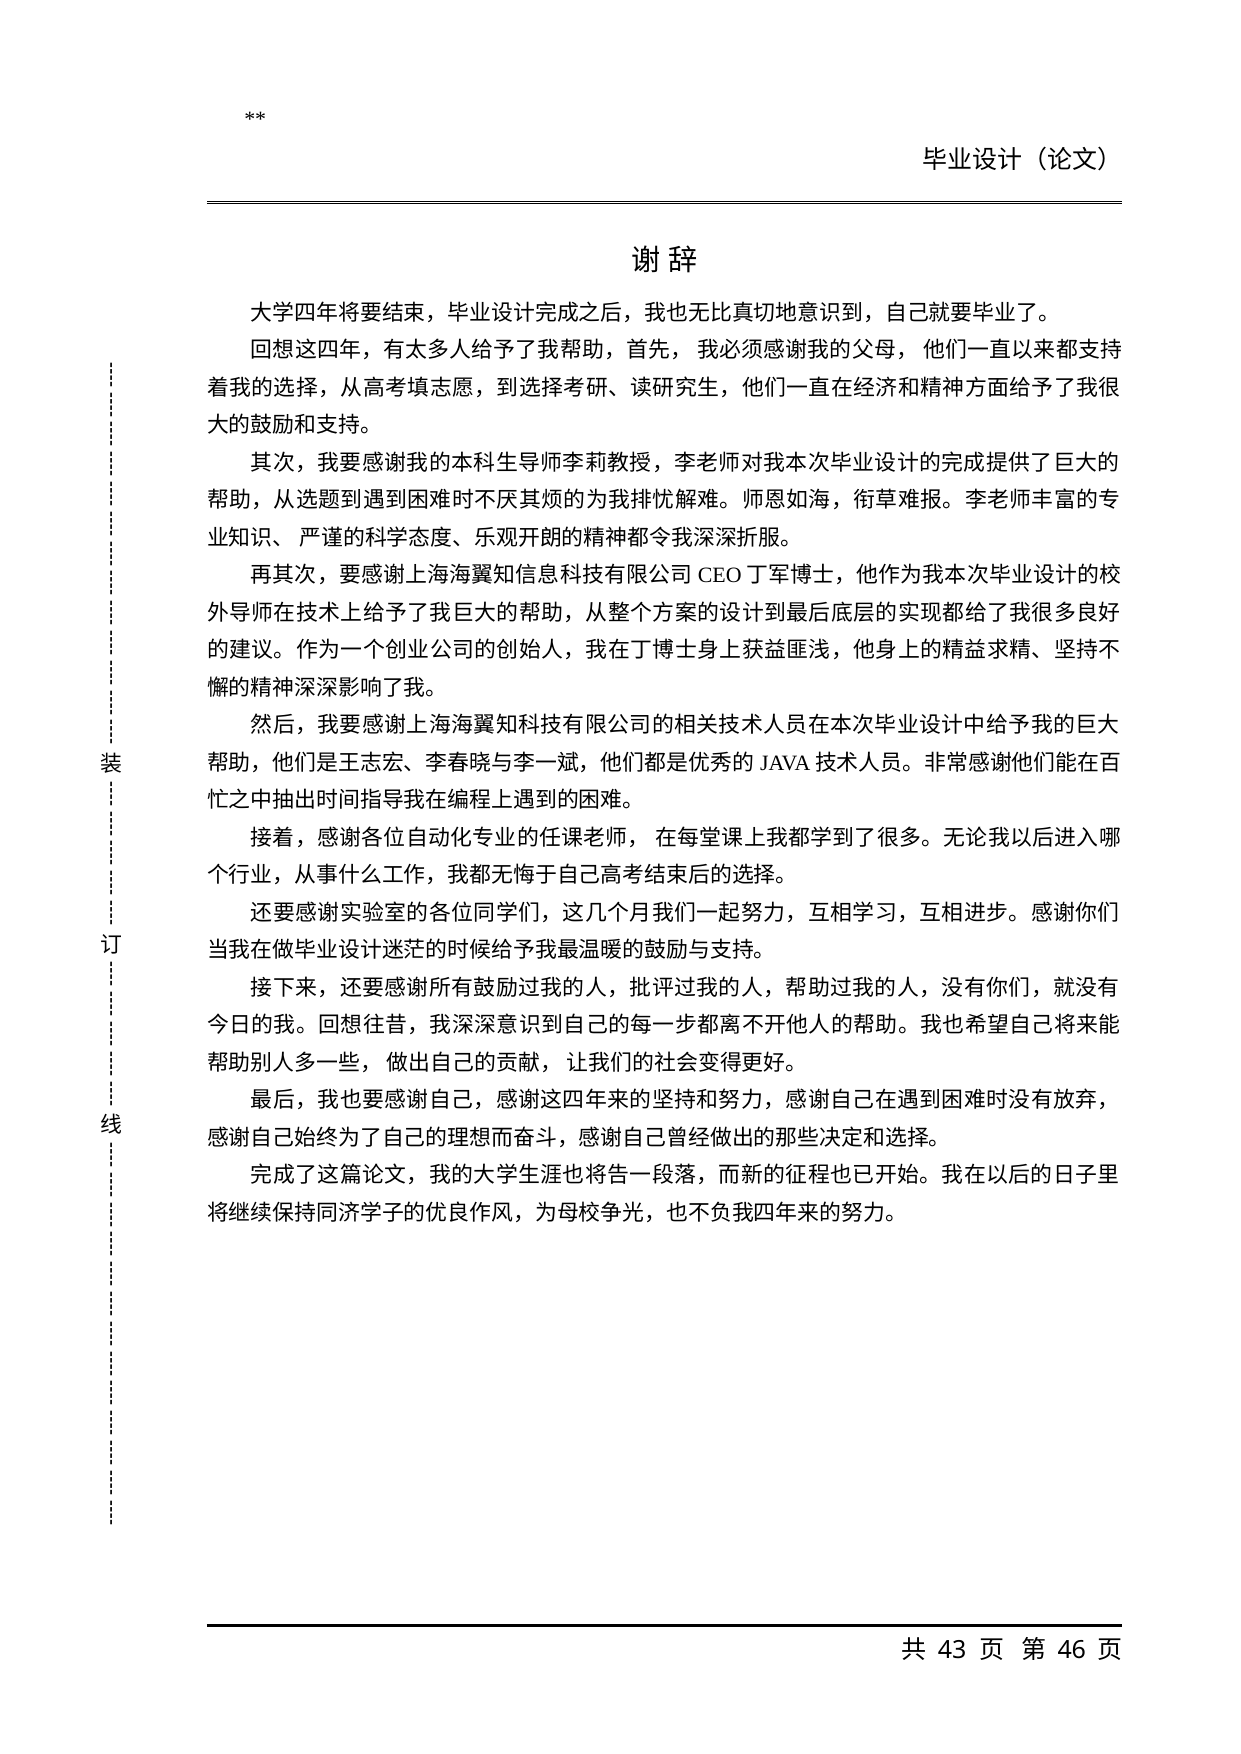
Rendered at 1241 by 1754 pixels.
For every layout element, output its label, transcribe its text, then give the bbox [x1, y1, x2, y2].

text 然后，我要感谢上海海翼知科技有限公司的相关技术人员在本次毕业设计中给予我的巨大帮助，他们是王志宏、李春晓与李一斌，他们都是优秀的JAVA技术人员。非常感谢他们能在百忙之中抽出时间指导我在编程上遇到的困难。 [207, 703, 1122, 815]
text 接着，感谢各位自动化专业的任课老师， 在每堂课上我都学到了很多。无论我以后进入哪个行业，从事什么工作，我都无悔于自己高考结束后的选择。 [207, 815, 1122, 890]
subtitle 谢 辞 [207, 240, 1122, 278]
text 还要感谢实验室的各位同学们，这几个月我们一起努力，互相学习，互相进步。感谢你们当我在做毕业设计迷茫的时候给予我最温暖的鼓励与支持。 [207, 890, 1122, 965]
text 最后，我也要感谢自己，感谢这四年来的坚持和努力，感谢自己在遇到困难时没有放弃，感谢自己始终为了自己的理想而奋斗，感谢自己曾经做出的那些决定和选择。 [207, 1078, 1122, 1153]
text 其次，我要感谢我的本科生导师李莉教授，李老师对我本次毕业设计的完成提供了巨大的帮助，从选题到遇到困难时不厌其烦的为我排忧解难。师恩如海，衔草难报。李老师丰富的专业知识、 严谨的科学态度、乐观开朗的精神都令我深深折服。 [207, 440, 1122, 553]
text 再其次，要感谢上海海翼知信息科技有限公司CEO丁军博士，他作为我本次毕业设计的校外导师在技术上给予了我巨大的帮助，从整个方案的设计到最后底层的实现都给了我很多良好的建议。作为一个创业公司的创始人，我在丁博士身上获益匪浅，他身上的精益求精、坚持不懈的精神深深影响了我。 [207, 553, 1122, 703]
text 大学四年将要结束，毕业设计完成之后，我也无比真切地意识到，自己就要毕业了。 [207, 290, 1122, 328]
text 回想这四年，有太多人给予了我帮助，首先， 我必须感谢我的父母， 他们一直以来都支持着我的选择，从高考填志愿，到选择考研、读研究生，他们一直在经济和精神方面给予了我很大的鼓励和支持。 [207, 328, 1122, 440]
text 完成了这篇论文，我的大学生涯也将告一段落，而新的征程也已开始。我在以后的日子里将继续保持同济学子的优良作风，为母校争光，也不负我四年来的努力。 [207, 1153, 1122, 1228]
text 接下来，还要感谢所有鼓励过我的人，批评过我的人，帮助过我的人，没有你们，就没有今日的我。回想往昔，我深深意识到自己的每一步都离不开他人的帮助。我也希望自己将来能帮助别人多一些， 做出自己的贡献， 让我们的社会变得更好。 [207, 965, 1122, 1078]
